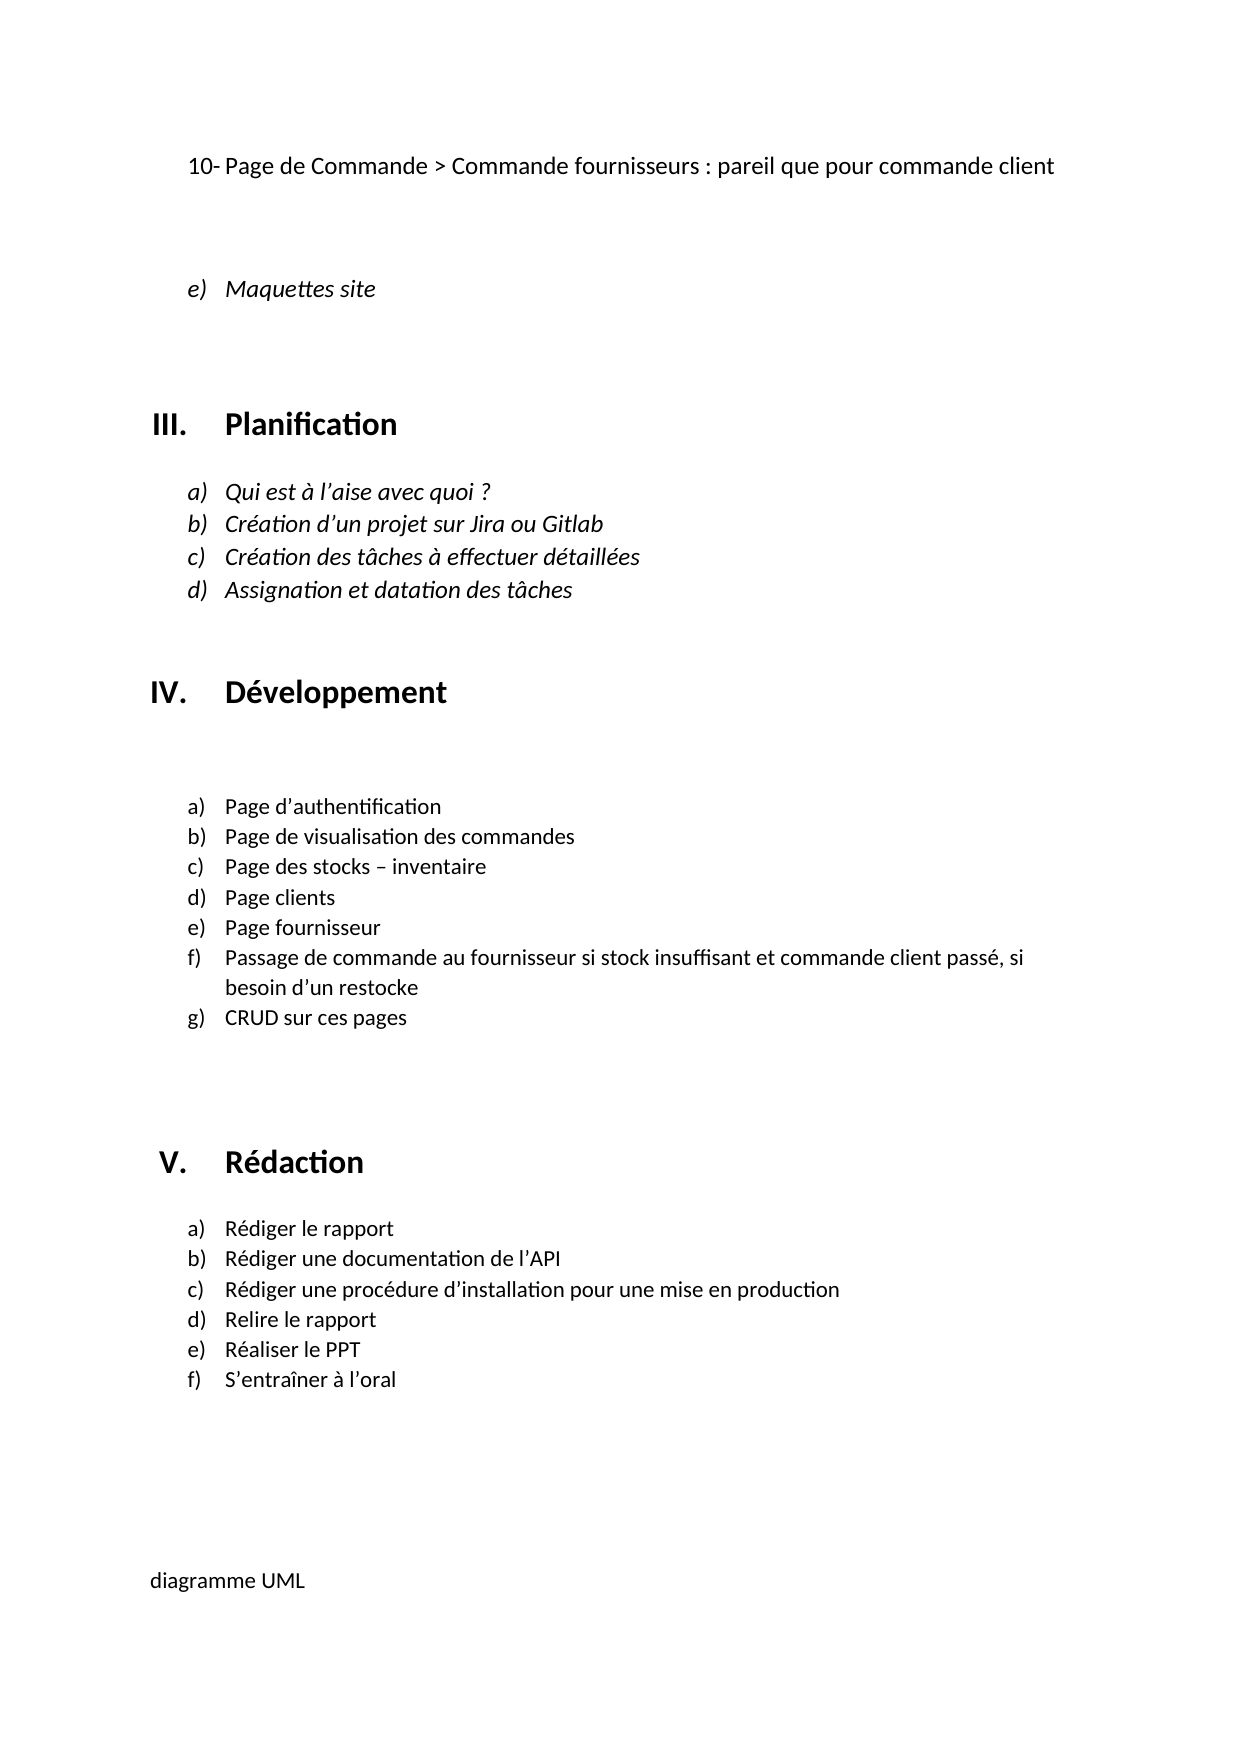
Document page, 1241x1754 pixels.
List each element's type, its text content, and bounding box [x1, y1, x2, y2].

list Page des stocks – inventaire [187, 852, 1090, 881]
list CRUD sur ces pages [187, 1003, 1090, 1062]
list Page de Commande > Commande fournisseurs : pareil que pour commande client [187, 150, 1090, 271]
list Développement [187, 671, 1090, 712]
text diagramme UML [150, 1566, 1090, 1594]
list Rédiger une documentation de l’API [187, 1244, 1090, 1273]
list Rédaction [187, 1141, 1090, 1212]
list Planification [187, 402, 1090, 473]
list Rédiger le rapport [187, 1214, 1090, 1242]
list Rédiger une procédure d’installation pour une mise en production [187, 1275, 1090, 1303]
list Maquettes site [187, 273, 1090, 334]
list Réaliser le PPT [187, 1335, 1090, 1363]
list Page fournisseur [187, 913, 1090, 941]
list Assignation et datation des tâches [187, 574, 1090, 605]
list Relire le rapport [187, 1305, 1090, 1333]
list Création d’un projet sur Jira ou Gitlab [187, 508, 1090, 539]
list Page clients [187, 883, 1090, 911]
list S’entraîner à l’oral [187, 1365, 1090, 1393]
list Création des tâches à effectuer détaillées [187, 541, 1090, 572]
list Qui est à l’aise avec quoi ? [187, 476, 1090, 506]
list Page de visualisation des commandes [187, 822, 1090, 850]
list Page d’authentification [187, 792, 1090, 820]
list Passage de commande au fournisseur si stock insuffisant et commande client passé, si besoin d’un restocke [187, 943, 1090, 1001]
